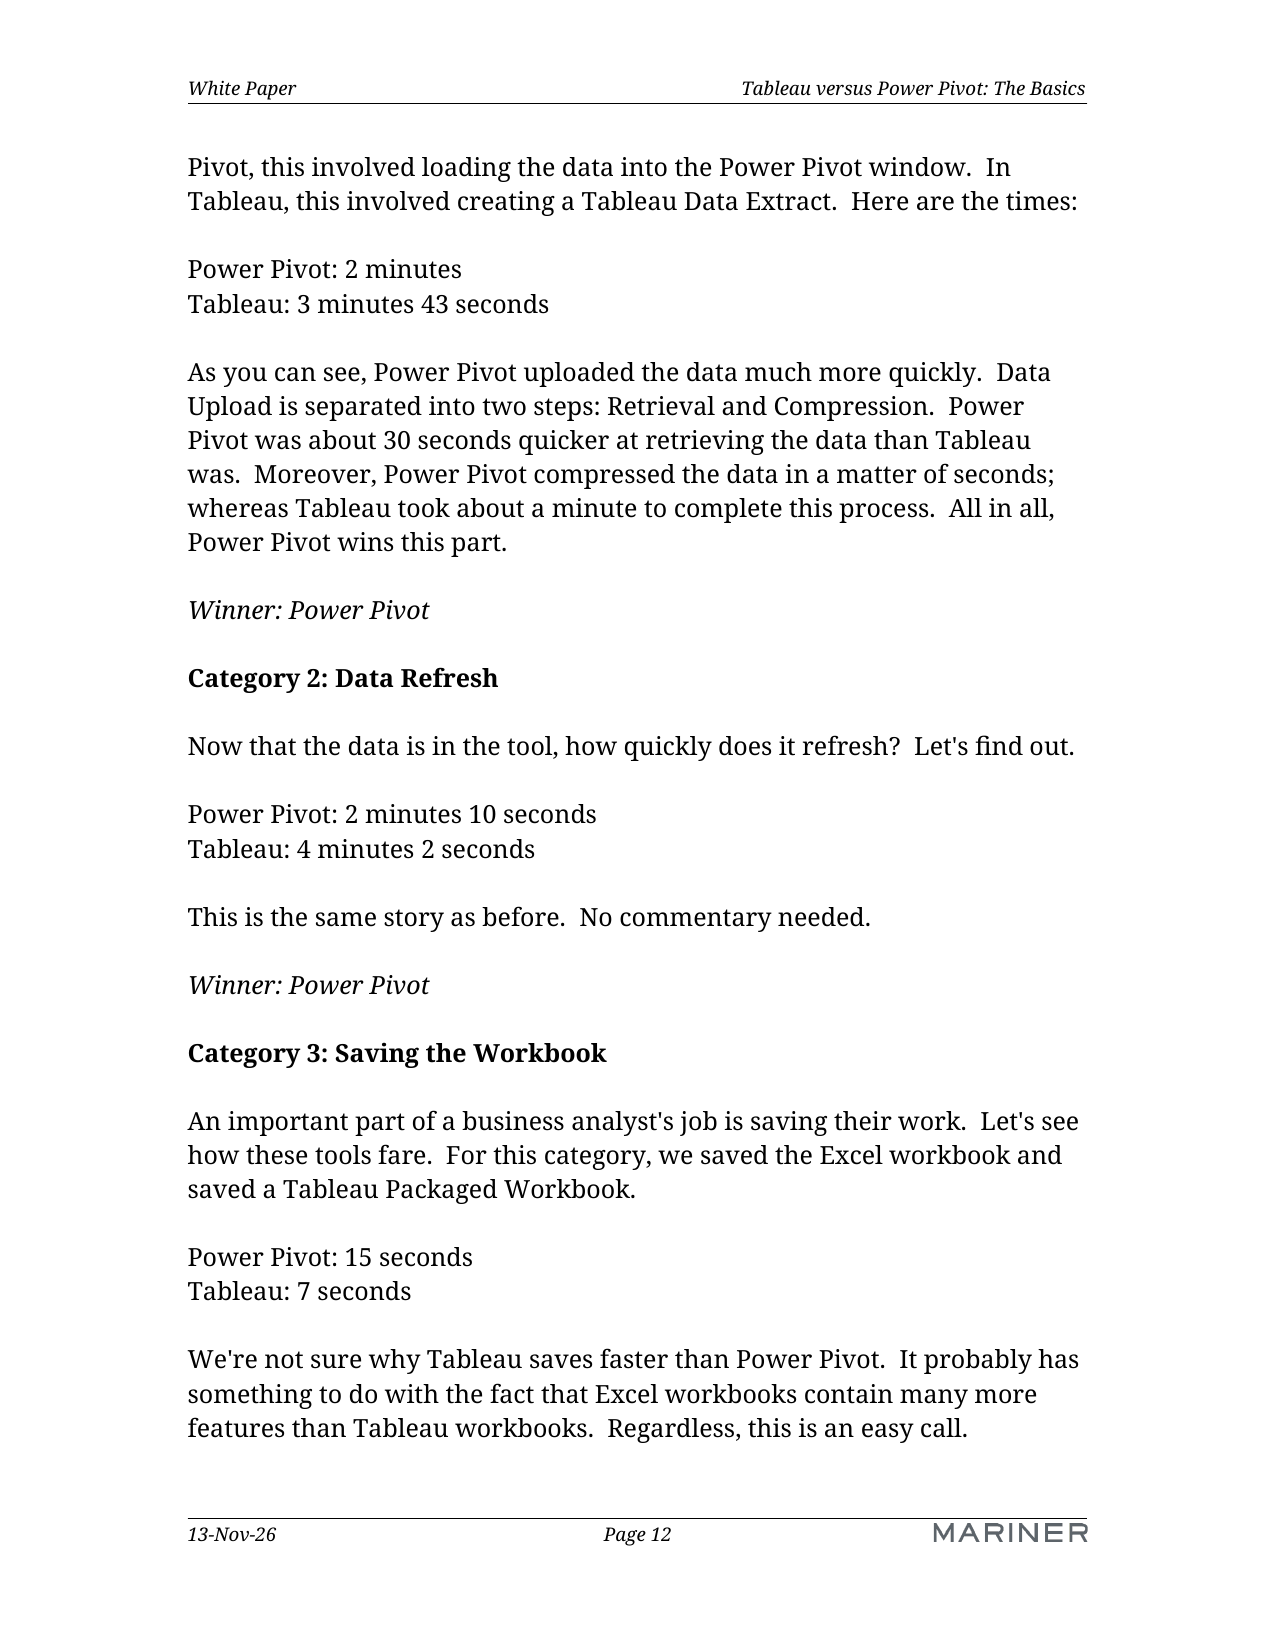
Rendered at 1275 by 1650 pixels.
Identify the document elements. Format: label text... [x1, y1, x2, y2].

text Power Pivot: 2 minutes [187, 252, 1087, 286]
text Winner: Power Pivot [187, 967, 1087, 1002]
text This is the same story as before. No commentary needed. [187, 899, 1087, 933]
text Now that the data is in the tool, how quickly does it refresh? Let's find out. [187, 695, 1087, 763]
text Tableau: 3 minutes 43 seconds [187, 286, 1087, 320]
text Category 2: Data Refresh [187, 627, 1087, 695]
text Tableau: 4 minutes 2 seconds [187, 831, 1087, 865]
text As you can see, Power Pivot uploaded the data much more quickly. Data Upload is separated into two steps: Retrieval and Compression. Power Pivot was about 30 seconds quicker at retrieving the data than Tableau was. Moreover, Power Pivot compressed the data in a matter of seconds; whereas Tableau took about a minute to complete this process. All in all, Power Pivot wins this part. [187, 354, 1087, 559]
text An important part of a business analyst's job is saving their work. Let's see how these tools fare. For this category, we saved the Excel workbook and saved a Tableau Packaged Workbook. [187, 1070, 1087, 1206]
text Power Pivot: 2 minutes 10 seconds [187, 797, 1087, 831]
text Power Pivot: 15 seconds [187, 1240, 1087, 1274]
picture [933, 1523, 1088, 1542]
text Winner: Power Pivot [187, 593, 1087, 627]
text Tableau: 7 seconds [187, 1274, 1087, 1308]
text Category 3: Saving the Workbook [187, 1002, 1087, 1070]
text We're not sure why Tableau saves faster than Power Pivot. It probably has something to do with the fact that Excel workbooks contain many more features than Tableau workbooks. Regardless, this is an easy call. [187, 1342, 1087, 1444]
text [187, 150, 1087, 218]
